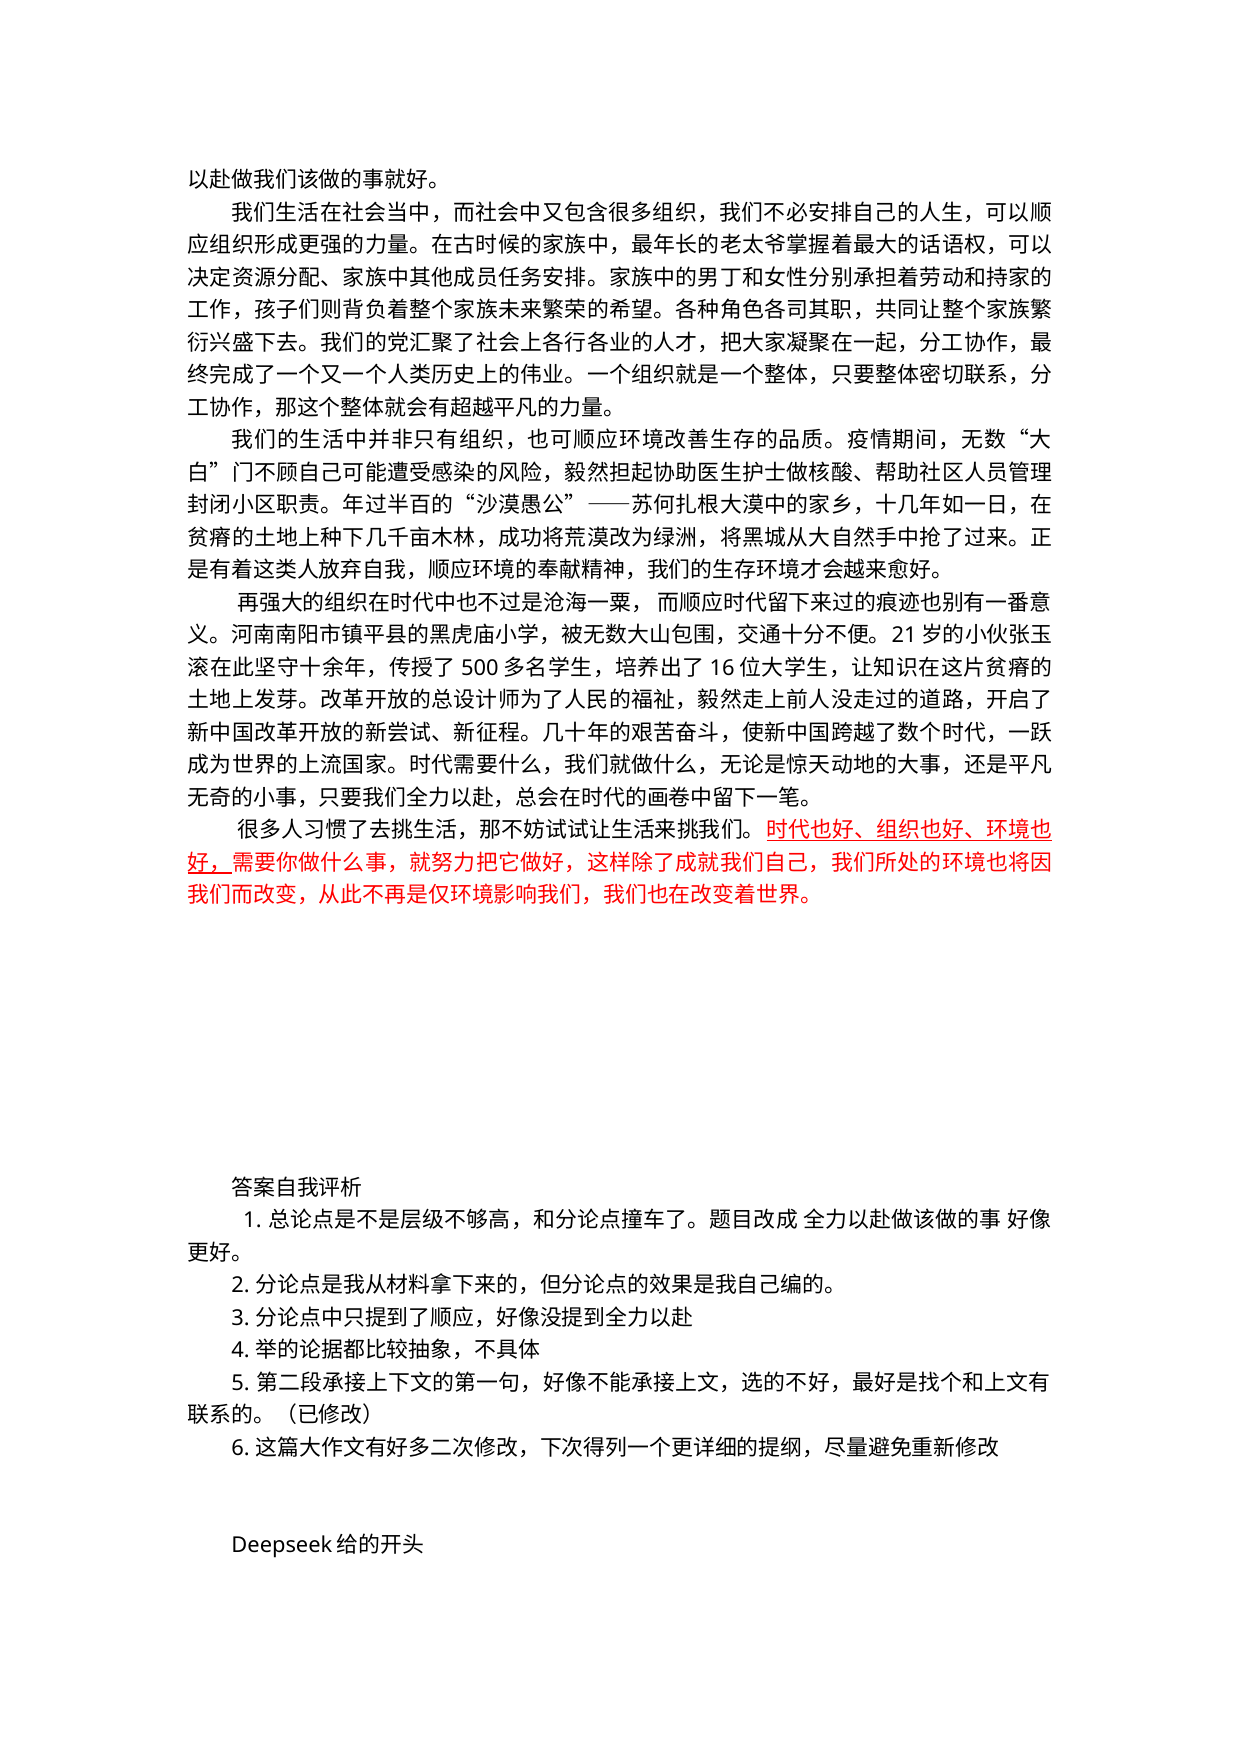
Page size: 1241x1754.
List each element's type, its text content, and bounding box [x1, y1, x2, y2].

text 6. 这篇大作文有好多二次修改，下次得列一个更详细的提纲，尽量避免重新修改 [187, 1429, 1053, 1462]
text Deepseek给的开头 [187, 1527, 1053, 1559]
text 我们的生活中并非只有组织，也可顺应环境改善生存的品质。疫情期间，无数“大白”门不顾自己可能遭受感染的风险，毅然担起协助医生护士做核酸、帮助社区人员管理封闭小区职责。年过半百的“沙漠愚公”——苏何扎根大漠中的家乡，十几年如一日，在贫瘠的土地上种下几千亩木林，成功将荒漠改为绿洲，将黑城从大自然手中抢了过来。正是有着这类人放弃自我，顺应环境的奉献精神，我们的生存环境才会越来愈好。 [187, 422, 1053, 584]
text 再强大的组织在时代中也不过是沧海一粟， 而顺应时代留下来过的痕迹也别有一番意义。河南南阳市镇平县的黑虎庙小学，被无数大山包围，交通十分不便。21岁的小伙张玉滚在此坚守十余年，传授了500多名学生，培养出了16位大学生，让知识在这片贫瘠的土地上发芽。改革开放的总设计师为了人民的福祉，毅然走上前人没走过的道路，开启了新中国改革开放的新尝试、新征程。几十年的艰苦奋斗，使新中国跨越了数个时代，一跃成为世界的上流国家。时代需要什么，我们就做什么，无论是惊天动地的大事，还是平凡无奇的小事，只要我们全力以赴，总会在时代的画卷中留下一笔。 [187, 584, 1053, 812]
text 我们生活在社会当中，而社会中又包含很多组织，我们不必安排自己的人生，可以顺应组织形成更强的力量。在古时候的家族中，最年长的老太爷掌握着最大的话语权，可以决定资源分配、家族中其他成员任务安排。家族中的男丁和女性分别承担着劳动和持家的工作，孩子们则背负着整个家族未来繁荣的希望。各种角色各司其职，共同让整个家族繁衍兴盛下去。我们的党汇聚了社会上各行各业的人才，把大家凝聚在一起，分工协作，最终完成了一个又一个人类历史上的伟业。一个组织就是一个整体，只要整体密切联系，分工协作，那这个整体就会有超越平凡的力量。 [187, 194, 1053, 422]
text 答案自我评析 [187, 1169, 1053, 1202]
text 2. 分论点是我从材料拿下来的，但分论点的效果是我自己编的。 [187, 1267, 1053, 1299]
text 5. 第二段承接上下文的第一句，好像不能承接上文，选的不好，最好是找个和上文有联系的。（已修改） [187, 1364, 1053, 1429]
text 1. 总论点是不是层级不够高，和分论点撞车了。题目改成 全力以赴做该做的事 好像更好。 [187, 1202, 1053, 1267]
text 很多人习惯了去挑生活，那不妨试试让生活来挑我们。时代也好、组织也好、环境也好，需要你做什么事，就努力把它做好，这样除了成就我们自己，我们所处的环境也将因我们而改变，从此不再是仅环境影响我们，我们也在改变着世界。 [187, 812, 1053, 909]
text 4. 举的论据都比较抽象，不具体 [187, 1332, 1053, 1364]
text 3. 分论点中只提到了顺应，好像没提到全力以赴 [187, 1299, 1053, 1332]
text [187, 162, 1053, 194]
